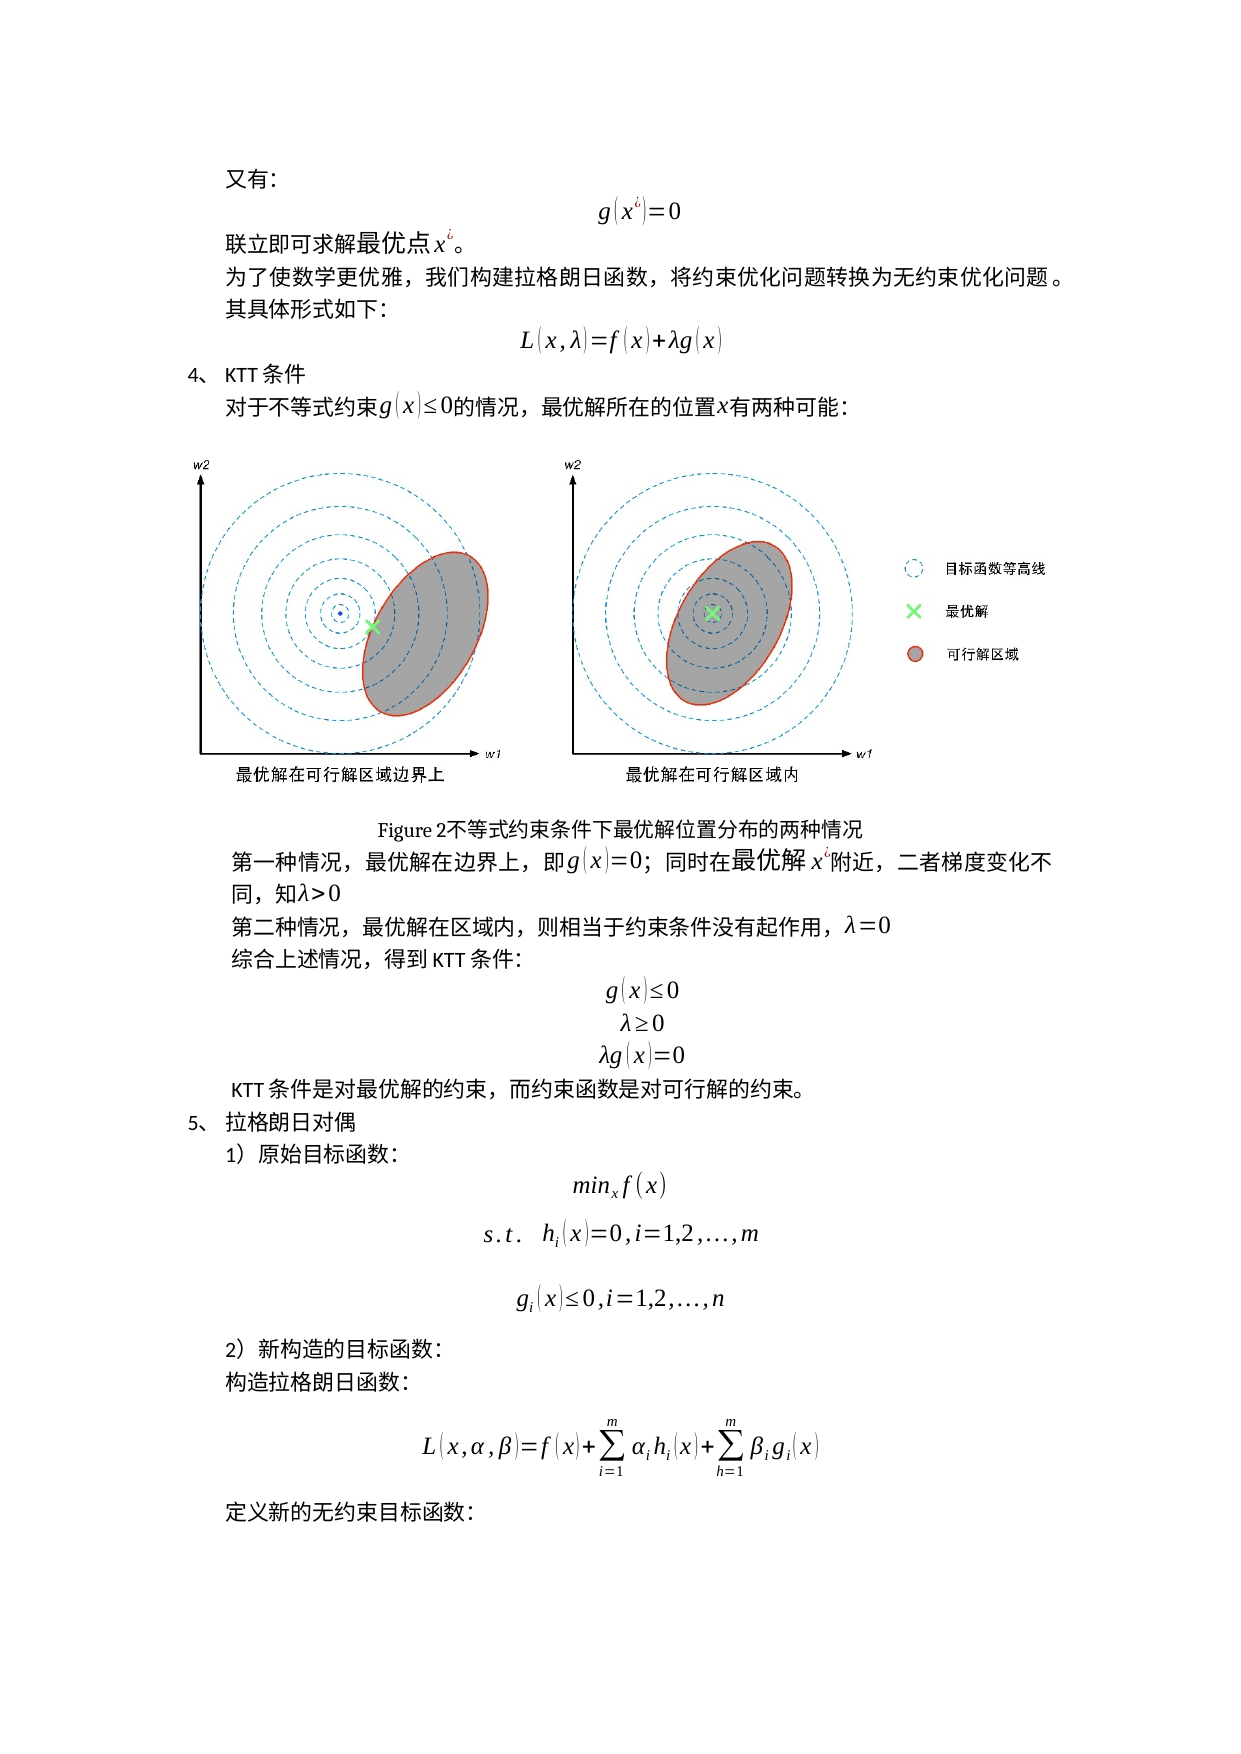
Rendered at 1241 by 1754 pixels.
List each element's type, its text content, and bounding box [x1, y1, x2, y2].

list 1）原始目标函数： [225, 1137, 1053, 1169]
list 联立即可求解。 [225, 227, 1053, 259]
text Figure 2不等式约束条件下最优解位置分布的两种情况 [187, 812, 1053, 844]
list 定义新的无约束目标函数： [225, 1494, 1053, 1527]
list KTT条件 [187, 357, 1053, 389]
list 拉格朗日对偶 [187, 1104, 1053, 1137]
picture [187, 454, 1053, 786]
list 为了使数学更优雅，我们构建拉格朗日函数，将约束优化问题转换为无约束优化问题。其具体形式如下： [225, 259, 1053, 324]
list 又有： [225, 162, 1053, 194]
list 2）新构造的目标函数： [225, 1332, 1053, 1364]
list 对于不等式约束的情况，最优解所在的位置有两种可能： [225, 389, 1053, 422]
text 第二种情况，最优解在区域内，则相当于约束条件没有起作用， [231, 909, 1053, 942]
list 构造拉格朗日函数： [225, 1364, 1053, 1397]
text 第一种情况，最优解在边界上，即；同时在附近，二者梯度变化不同，知 [231, 844, 1053, 909]
text KTT条件是对最优解的约束，而约束函数是对可行解的约束。 [231, 1072, 1053, 1104]
text 综合上述情况，得到KTT条件： [231, 942, 1053, 974]
